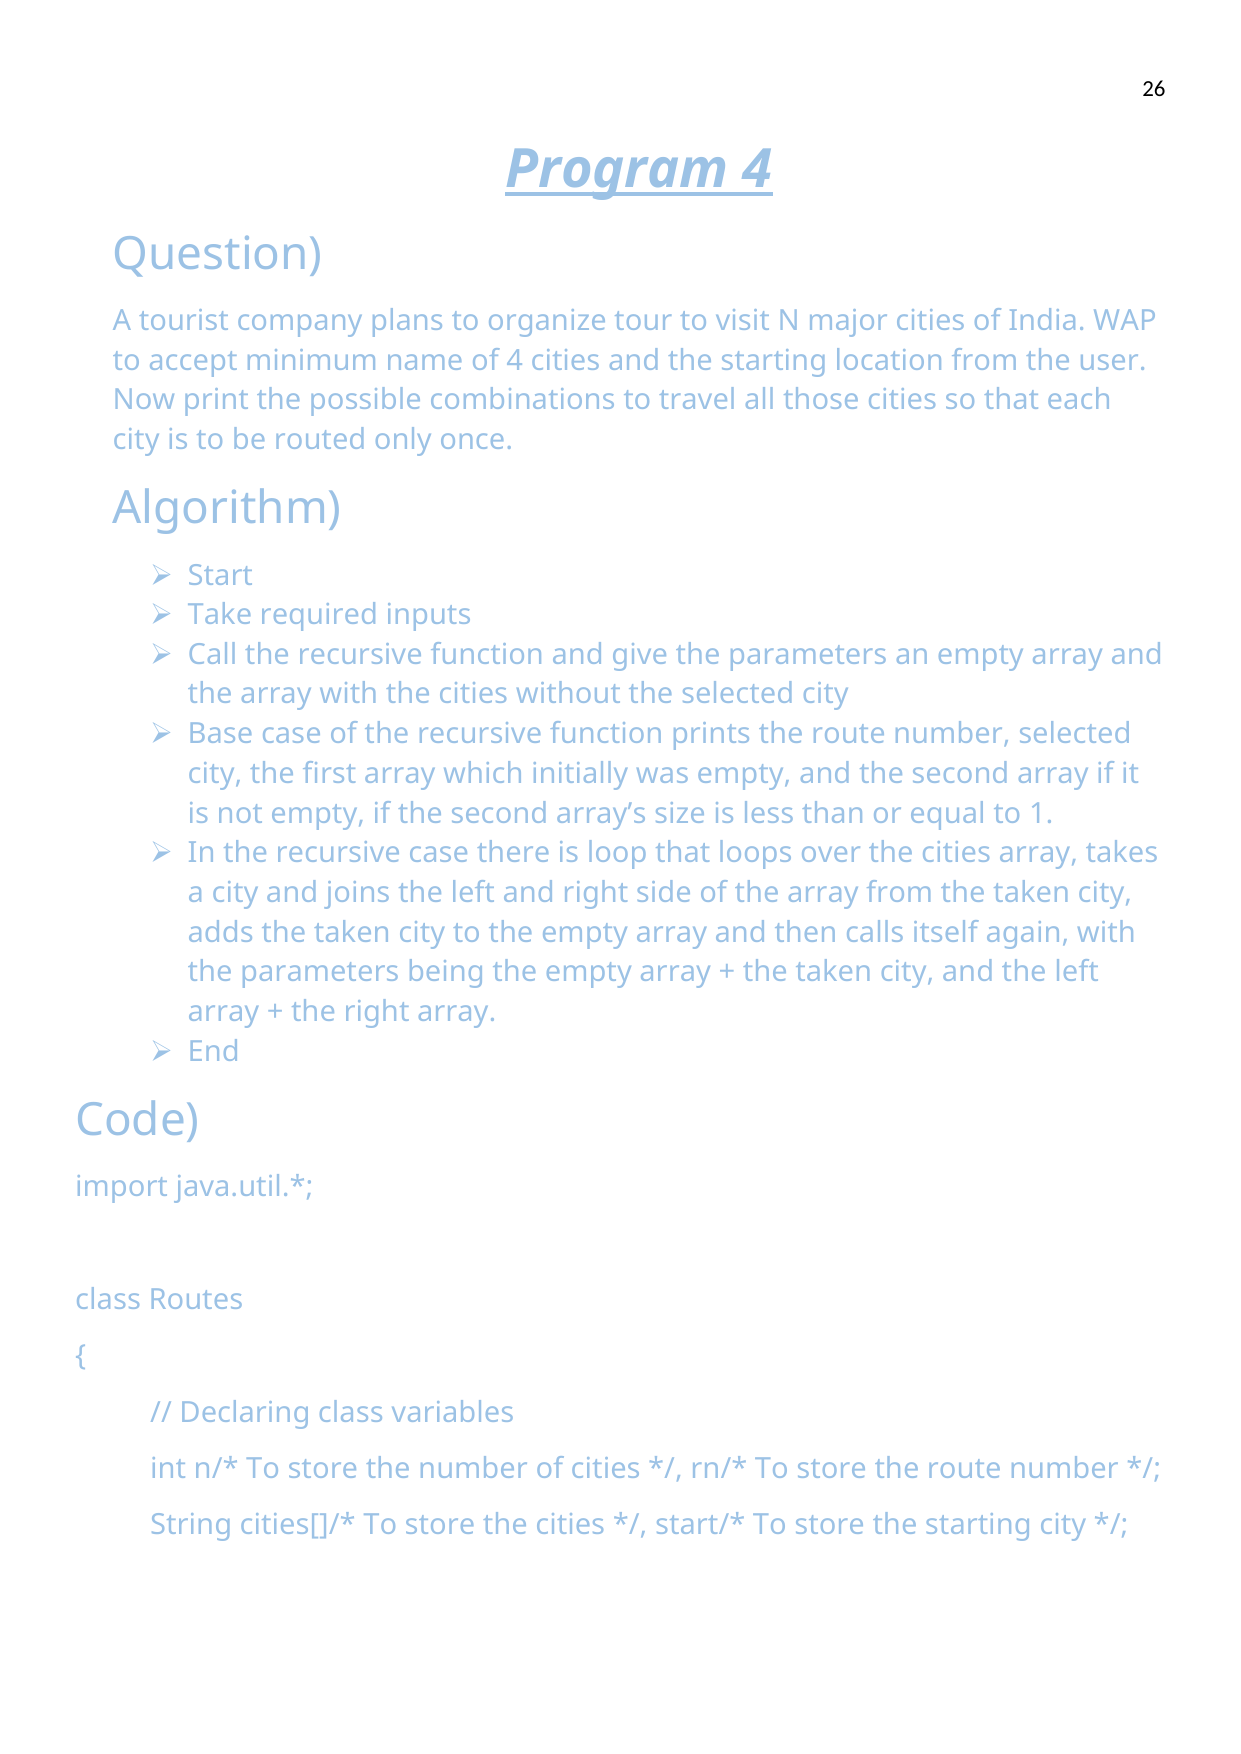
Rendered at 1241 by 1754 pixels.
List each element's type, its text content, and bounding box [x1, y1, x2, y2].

text A tourist company plans to organize tour to visit N major cities of India. WAP to accept minimum name of 4 cities and the starting location from the user. Now print the possible combinations to travel all those cities so that each city is to be routed only once. [112, 299, 1165, 458]
list Start [150, 554, 1165, 593]
text class Routes [75, 1278, 1165, 1318]
text // Declaring class variables [75, 1391, 1165, 1431]
list Take required inputs [150, 593, 1165, 633]
text { [75, 1334, 1165, 1374]
list End [150, 1030, 1165, 1070]
text Program 4 [112, 130, 1165, 203]
list Base case of the recursive function prints the route number, selected city, the first array which initially was empty, and the second array if it is not empty, if the second array’s size is less than or equal to 1. [150, 712, 1165, 832]
text int n/* To store the number of cities */, rn/* To store the route number */; [75, 1447, 1165, 1487]
text Algorithm) [112, 475, 1165, 537]
text import java.util.*; [75, 1165, 1165, 1205]
text String cities[]/* To store the cities */, start/* To store the starting city */; [75, 1503, 1165, 1543]
text Code) [75, 1086, 1165, 1149]
list In the recursive case there is loop that loops over the cities array, takes a city and joins the left and right side of the array from the taken city, adds the taken city to the empty array and then calls itself again, with the parameters being the empty array + the taken city, and the left array + the right array. [150, 832, 1165, 1030]
text Question) [112, 220, 1165, 283]
list Call the recursive function and give the parameters an empty array and the array with the cities without the selected city [150, 633, 1165, 712]
